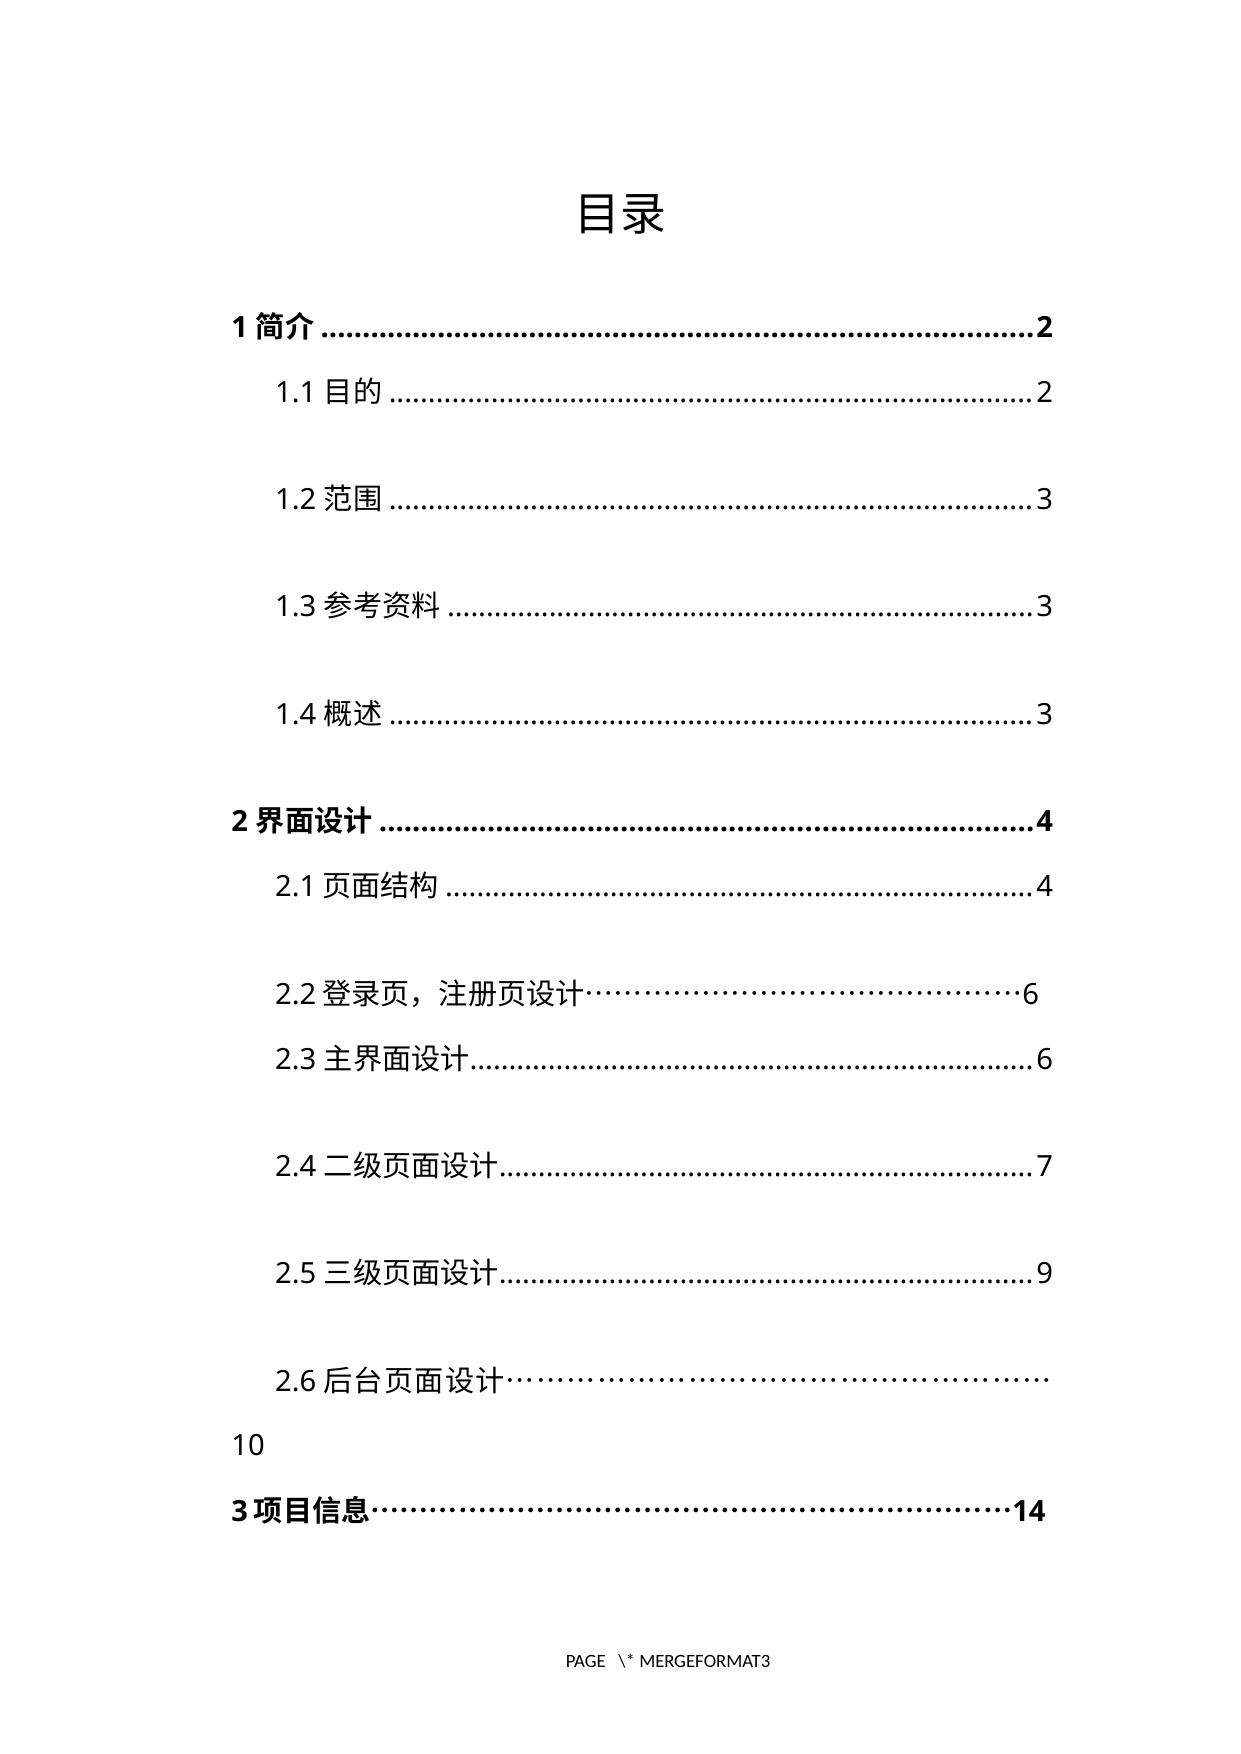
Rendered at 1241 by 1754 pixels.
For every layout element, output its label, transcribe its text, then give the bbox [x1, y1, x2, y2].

text 3项目信息…………………………………………………………14 [187, 1476, 1053, 1541]
text 1.4 概述 3 [275, 679, 1053, 744]
text 2 界面设计 4 [231, 787, 1053, 852]
text 1.3 参考资料 3 [275, 572, 1053, 637]
text 2.5 三级页面设计 9 [275, 1239, 1053, 1304]
text 2.6后台页面设计………………………………………………10 [231, 1346, 1053, 1476]
text 1.2 范围 3 [275, 464, 1053, 529]
text 2.2登录页，注册页设计………………………………………6 [231, 959, 1053, 1024]
text 2.3 主界面设计 6 [275, 1024, 1053, 1089]
text 1 简介 2 [231, 292, 1053, 357]
text 1.1 目的 2 [275, 357, 1053, 422]
text 2.4 二级页面设计 7 [275, 1131, 1053, 1196]
text 目录 [187, 162, 1053, 259]
text 2.1页面结构 4 [275, 852, 1053, 917]
